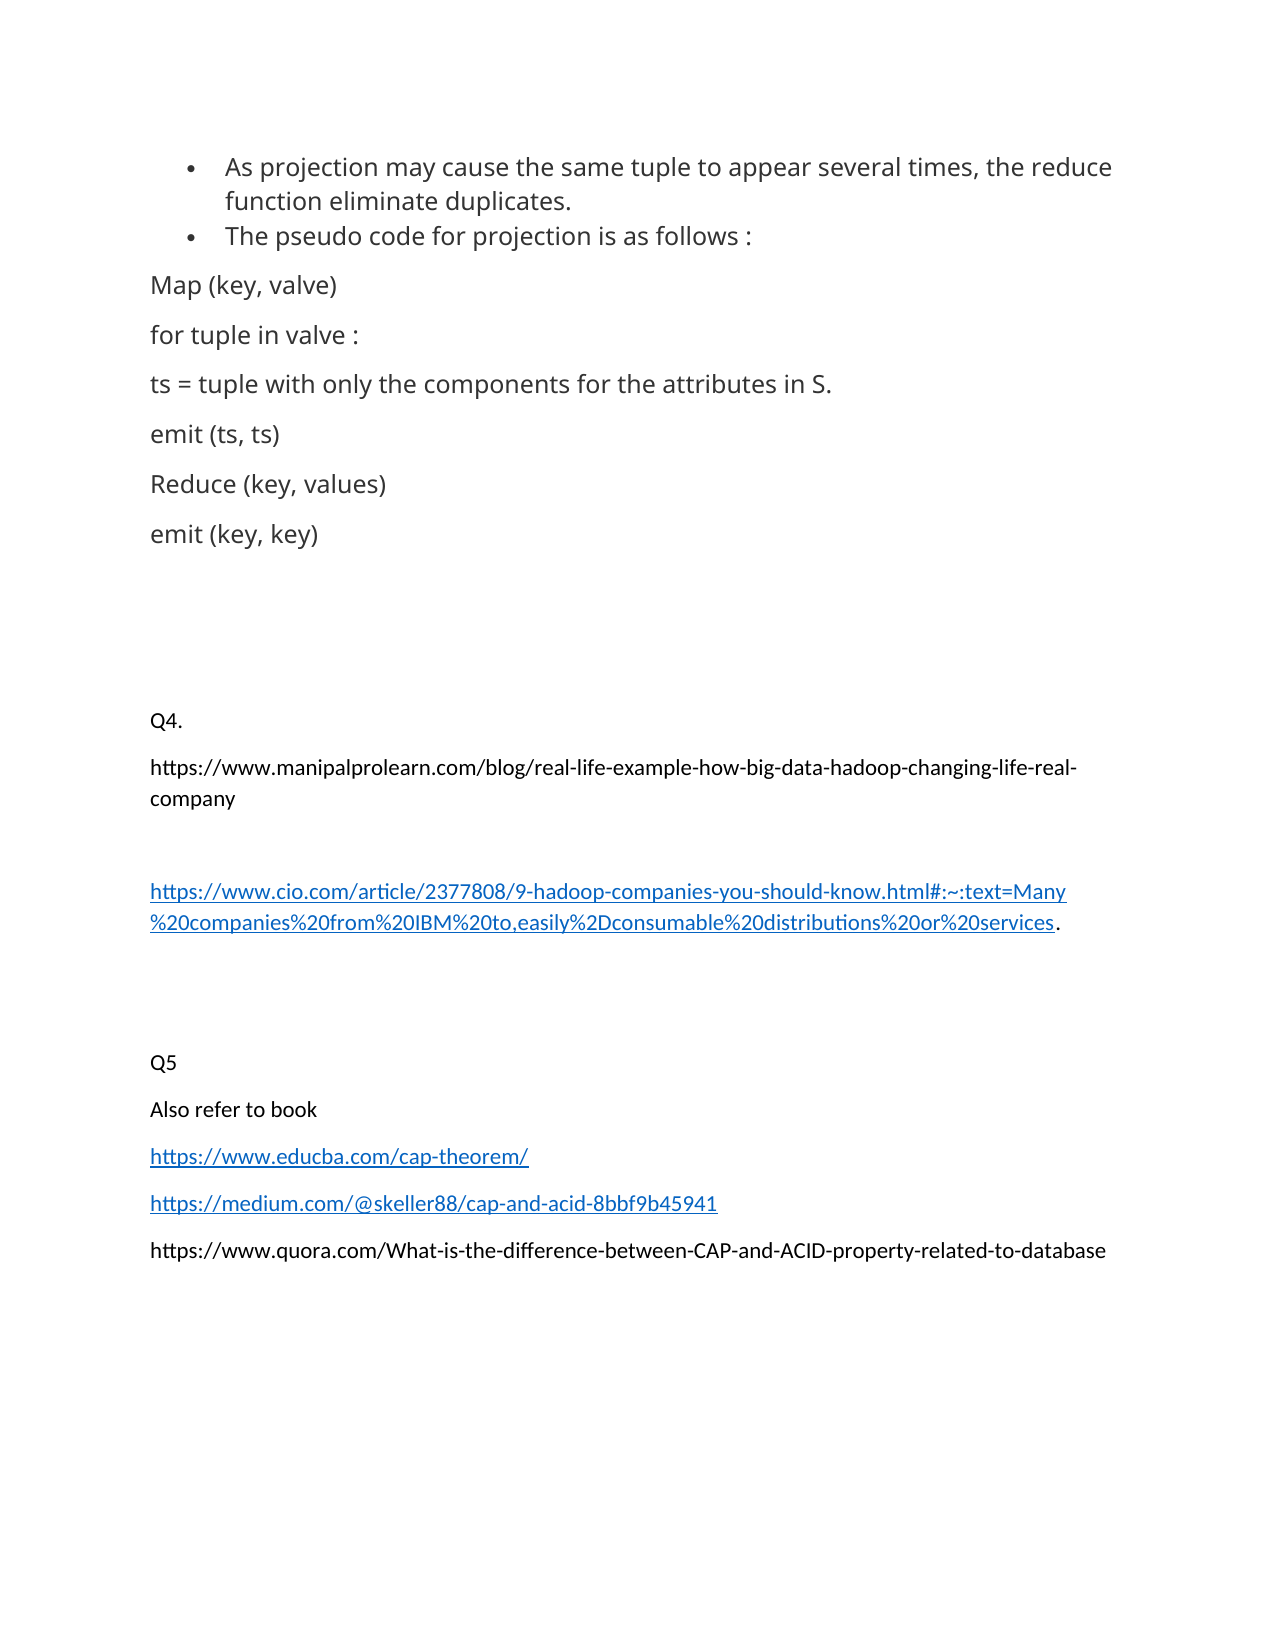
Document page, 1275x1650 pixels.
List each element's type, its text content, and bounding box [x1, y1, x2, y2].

text emit (key, key) [150, 516, 1125, 550]
text https://www.quora.com/What-is-the-difference-between-CAP-and-ACID-property-related-to-database [150, 1236, 1125, 1264]
list The pseudo code for projection is as follows : [187, 218, 1125, 252]
text ts = tuple with only the components for the attributes in S. [150, 367, 1125, 401]
text Map (key, valve) [150, 268, 1125, 302]
text Reduce (key, values) [150, 467, 1125, 501]
text https://medium.com/@skeller88/cap-and-acid-8bbf9b45941 [150, 1189, 1125, 1217]
text https://www.cio.com/article/2377808/9-hadoop-companies-you-should-know.html#:~:text=Many%20companies%20from%20IBM%20to,easily%2Dconsumable%20distributions%20or%20services. [150, 877, 1125, 936]
text https://www.educba.com/cap-theorem/ [150, 1142, 1125, 1170]
list As projection may cause the same tuple to appear several times, the reduce function eliminate duplicates. [187, 150, 1125, 218]
text Also refer to book [150, 1095, 1125, 1123]
text Q5 [150, 1048, 1125, 1076]
text Q4. [150, 707, 1125, 734]
text https://www.manipalprolearn.com/blog/real-life-example-how-big-data-hadoop-changing-life-real-company [150, 753, 1125, 812]
text for tuple in valve : [150, 317, 1125, 352]
text emit (ts, ts) [150, 417, 1125, 451]
